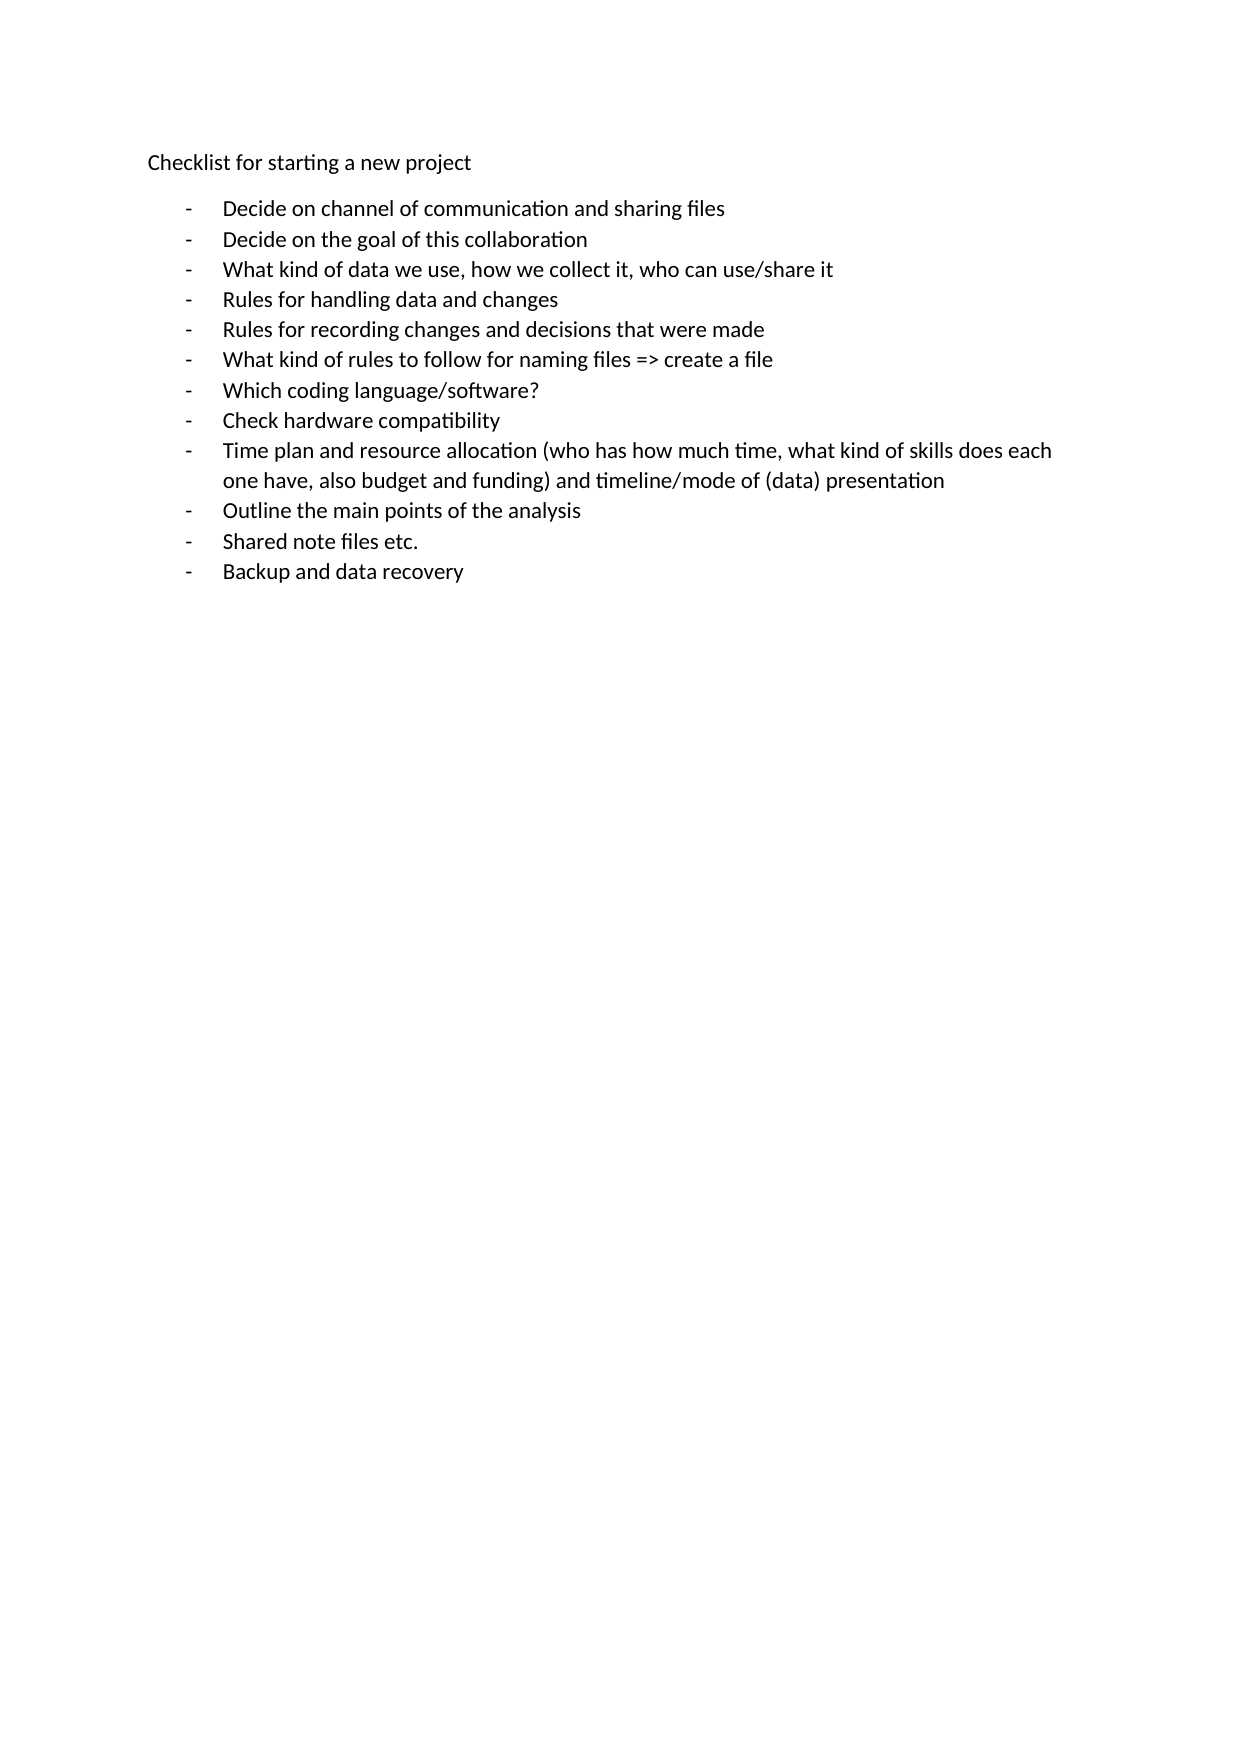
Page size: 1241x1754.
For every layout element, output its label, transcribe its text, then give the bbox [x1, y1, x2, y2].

list Shared note files etc. [185, 527, 1093, 555]
list Rules for recording changes and decisions that were made [185, 315, 1093, 343]
list Decide on the goal of this collaboration [185, 225, 1093, 253]
list Time plan and resource allocation (who has how much time, what kind of skills does each one have, also budget and funding) and timeline/mode of (data) presentation [185, 436, 1093, 494]
list Which coding language/software? [185, 376, 1093, 404]
list Decide on channel of communication and sharing files [185, 194, 1093, 222]
list Check hardware compatibility [185, 406, 1093, 434]
list What kind of rules to follow for naming files => create a file [185, 346, 1093, 373]
list What kind of data we use, how we collect it, who can use/share it [185, 255, 1093, 283]
list Outline the main points of the analysis [185, 497, 1093, 524]
text Checklist for starting a new project [148, 148, 1093, 176]
list Rules for handling data and changes [185, 285, 1093, 313]
list Backup and data recovery [185, 557, 1093, 585]
